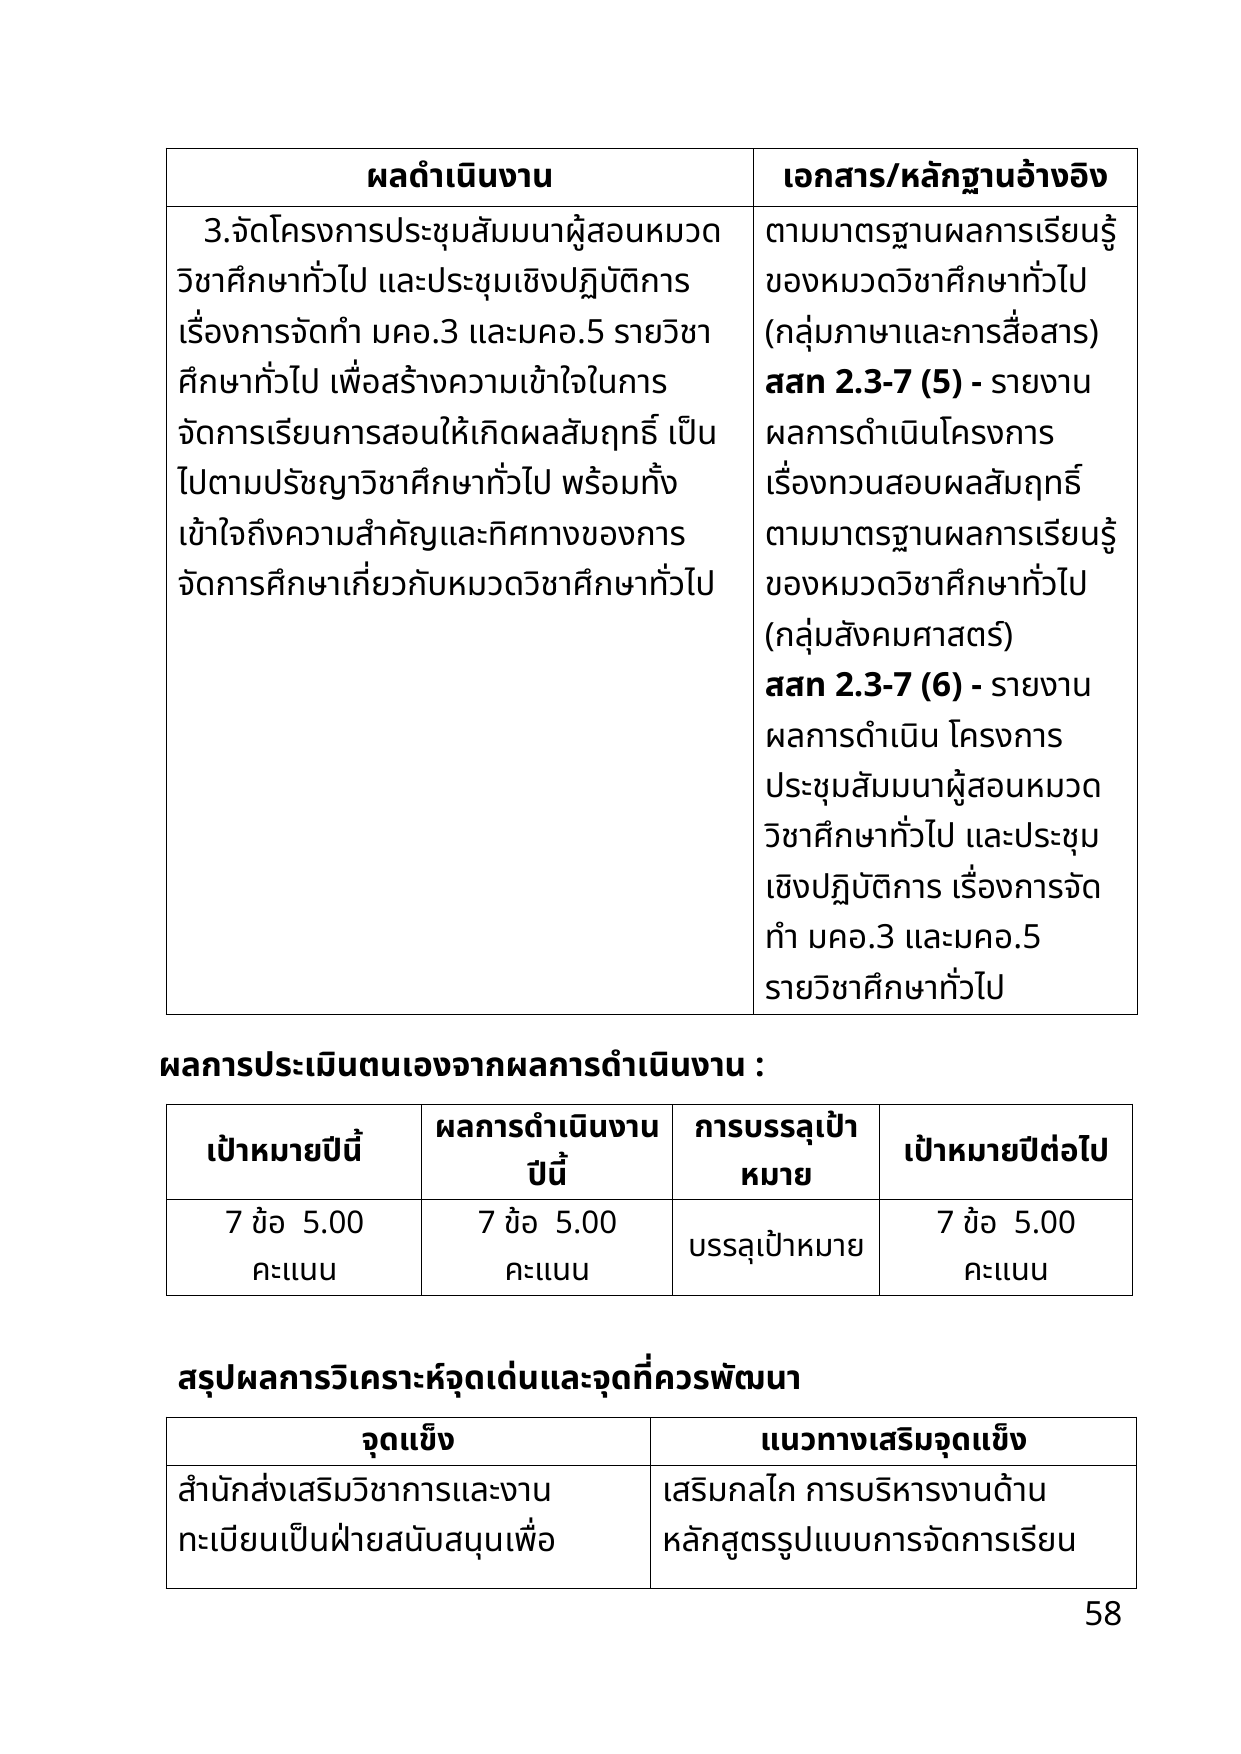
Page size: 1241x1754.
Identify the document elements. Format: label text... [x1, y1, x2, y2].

table_header เอกสาร/หลักฐานอ้างอิง [754, 149, 1137, 206]
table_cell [651, 1466, 1136, 1588]
table_header เป้าหมายปีนี้ [167, 1105, 421, 1199]
table_header ผลการดำเนินงานปีนี้ [422, 1105, 672, 1199]
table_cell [754, 207, 1137, 1014]
table_header แนวทางเสริมจุดแข็ง [651, 1418, 1136, 1465]
title ผลการประเมินตนเองจากผลการดำเนินงาน : [158, 1040, 1122, 1091]
table_cell 7 ข้อ 5.00 คะแนน [167, 1200, 421, 1295]
text สรุปผลการวิเคราะห์จุดเด่นและจุดที่ควรพัฒนา [177, 1354, 1122, 1404]
table_header จุดแข็ง [167, 1418, 650, 1465]
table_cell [167, 207, 753, 1014]
table_cell 7 ข้อ 5.00 คะแนน [422, 1200, 672, 1295]
table_cell 7 ข้อ 5.00 คะแนน [880, 1200, 1132, 1295]
table_header การบรรลุเป้าหมาย [673, 1105, 879, 1199]
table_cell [167, 1466, 650, 1588]
table_header เป้าหมายปีต่อไป [880, 1105, 1132, 1199]
table_header ผลดำเนินงาน [167, 149, 753, 206]
table_cell บรรลุเป้าหมาย [673, 1200, 879, 1295]
